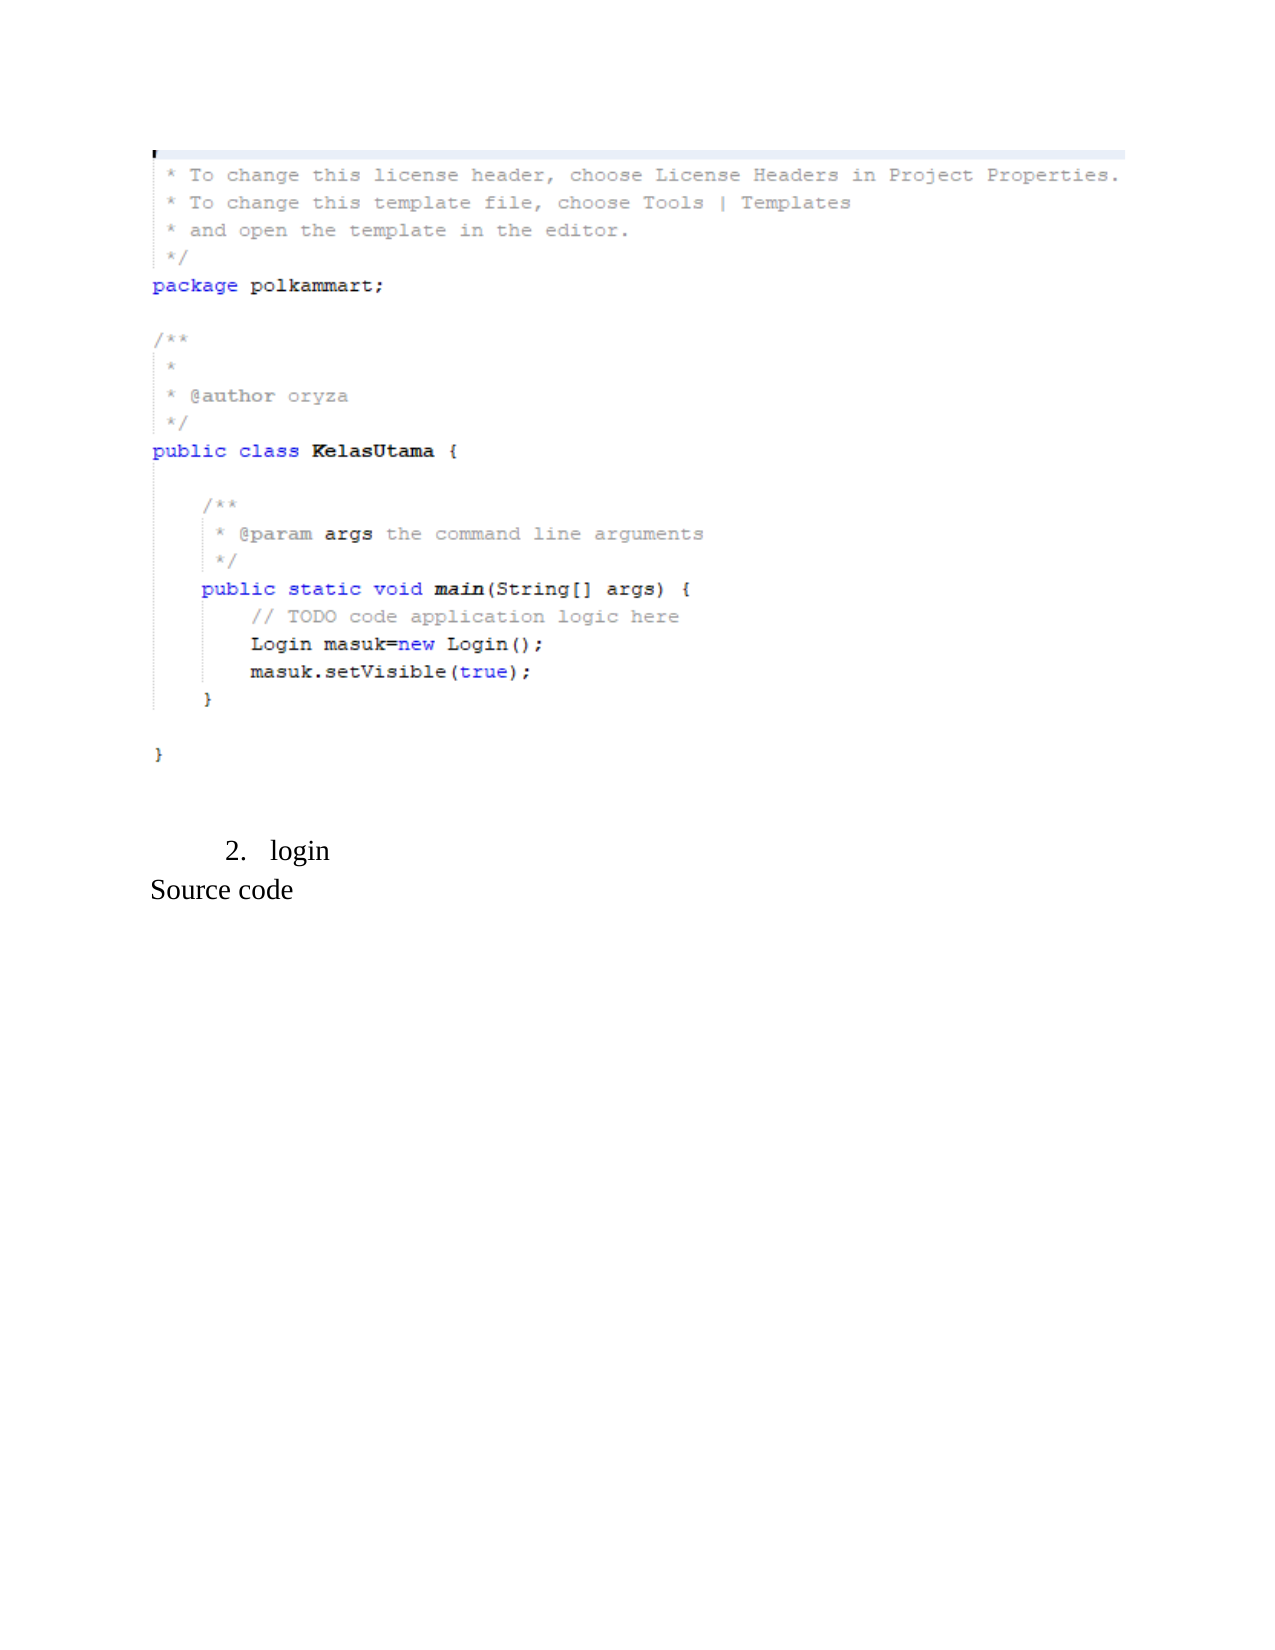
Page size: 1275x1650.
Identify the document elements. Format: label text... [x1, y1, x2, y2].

subtitle login [225, 833, 1125, 867]
picture [150, 150, 1125, 779]
text Source code [150, 872, 1125, 905]
